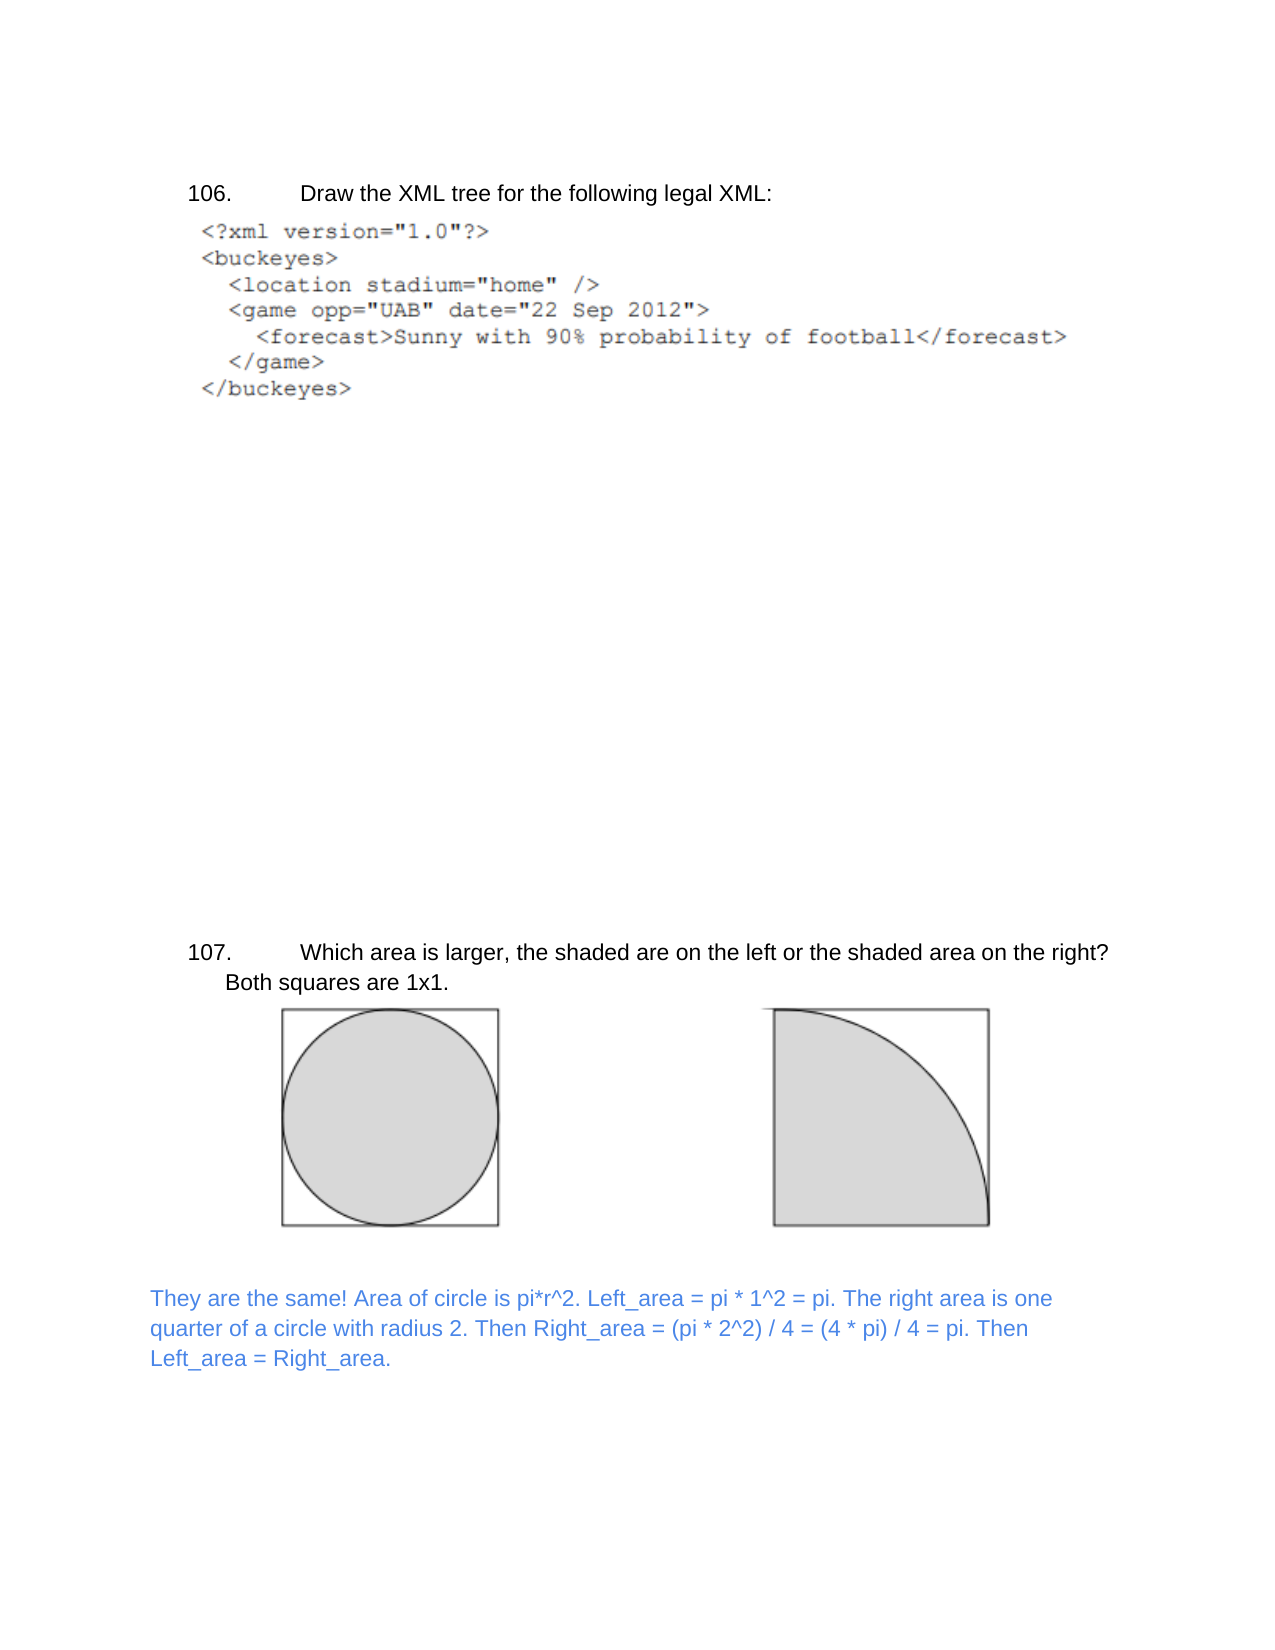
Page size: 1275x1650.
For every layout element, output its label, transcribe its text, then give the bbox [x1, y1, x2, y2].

picture [192, 210, 1083, 422]
list Draw the XML tree for the following legal XML: [187, 180, 1125, 207]
list Which area is larger, the shaded are on the left or the shaded area on the right? Both squares are 1x1. [187, 939, 1125, 995]
text They are the same! Area of circle is pi*r^2. Left_area = pi * 1^2 = pi. The right area is one quarter of a circle with radius 2. Then Right_area = (pi * 2^2) / 4 = (4 * pi) / 4 = pi. Then Left_area = Right_area. [150, 1285, 1125, 1372]
picture [266, 999, 1009, 1251]
